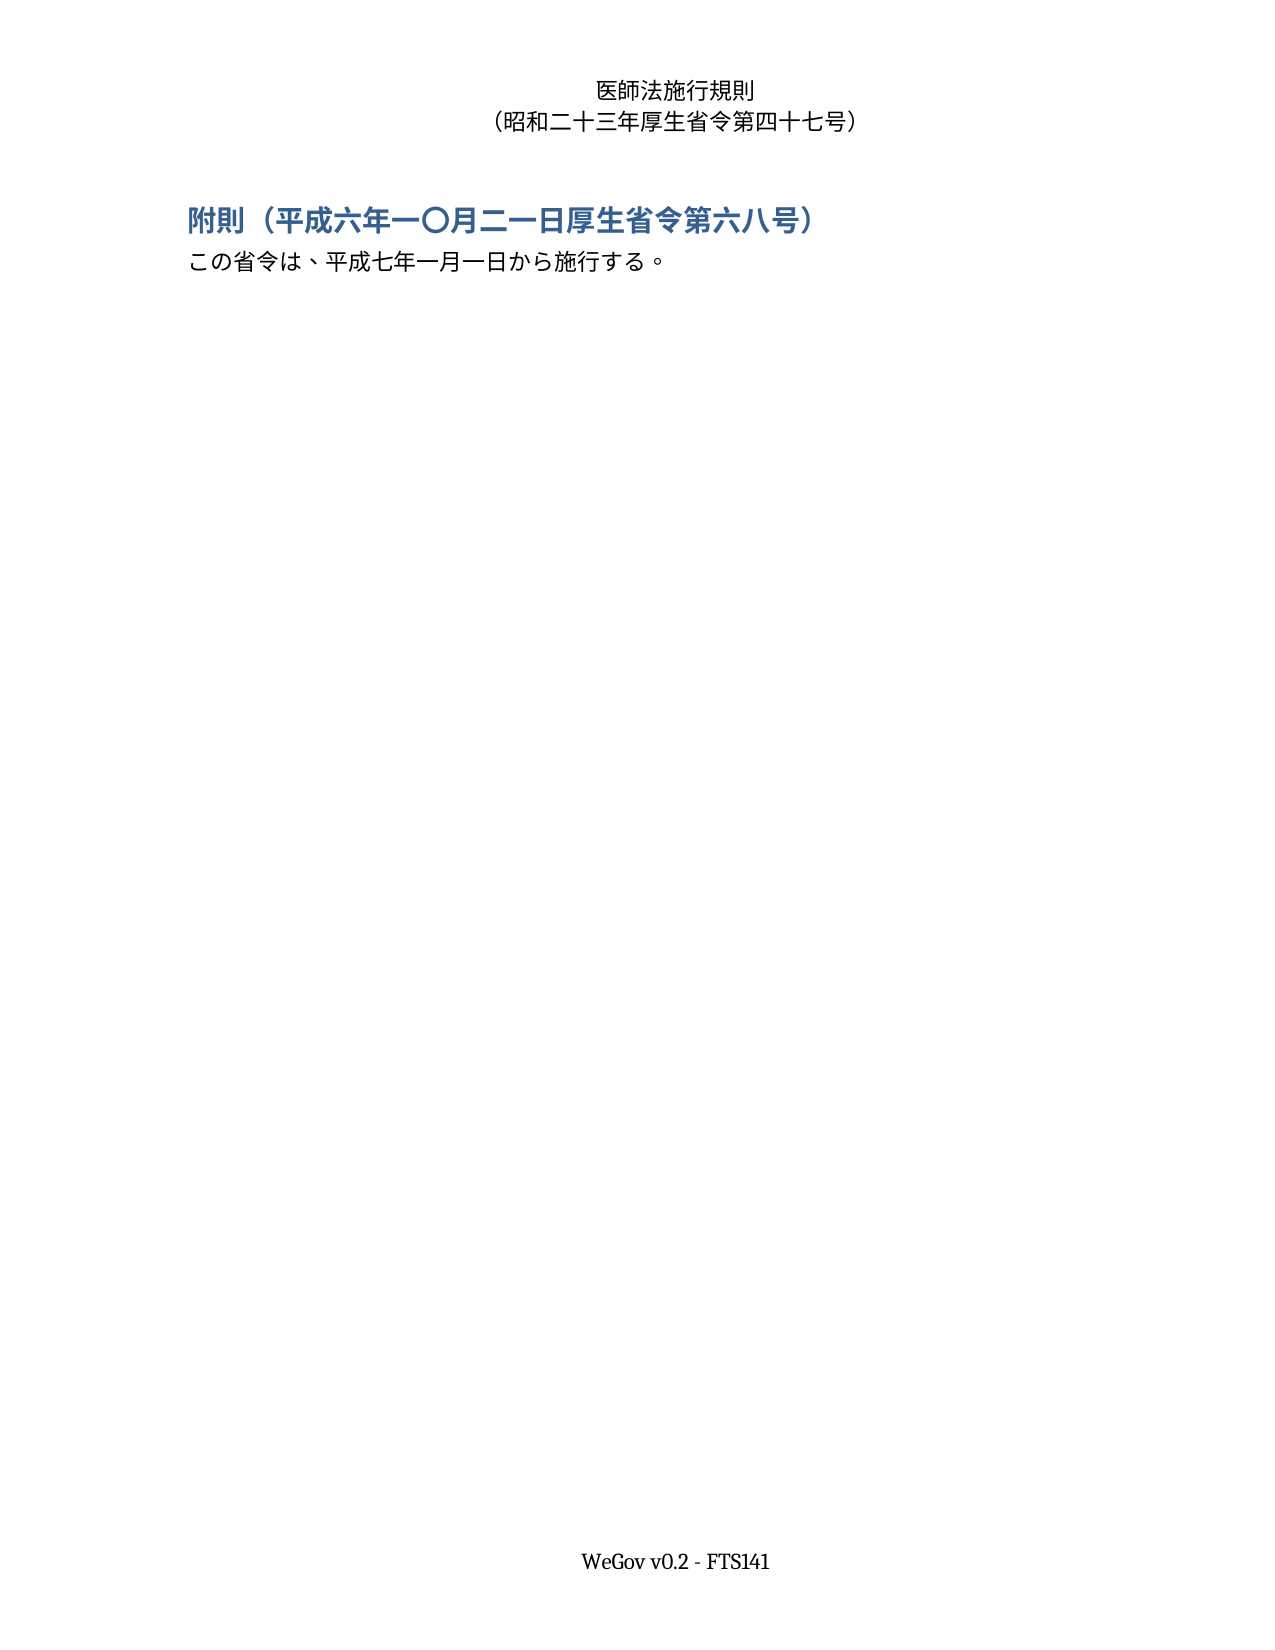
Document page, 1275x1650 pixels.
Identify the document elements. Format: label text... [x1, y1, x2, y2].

subtitle 附則（平成六年一〇月二一日厚生省令第六八号） [187, 200, 1087, 240]
text この省令は、平成七年一月一日から施行する。 [187, 246, 1087, 277]
